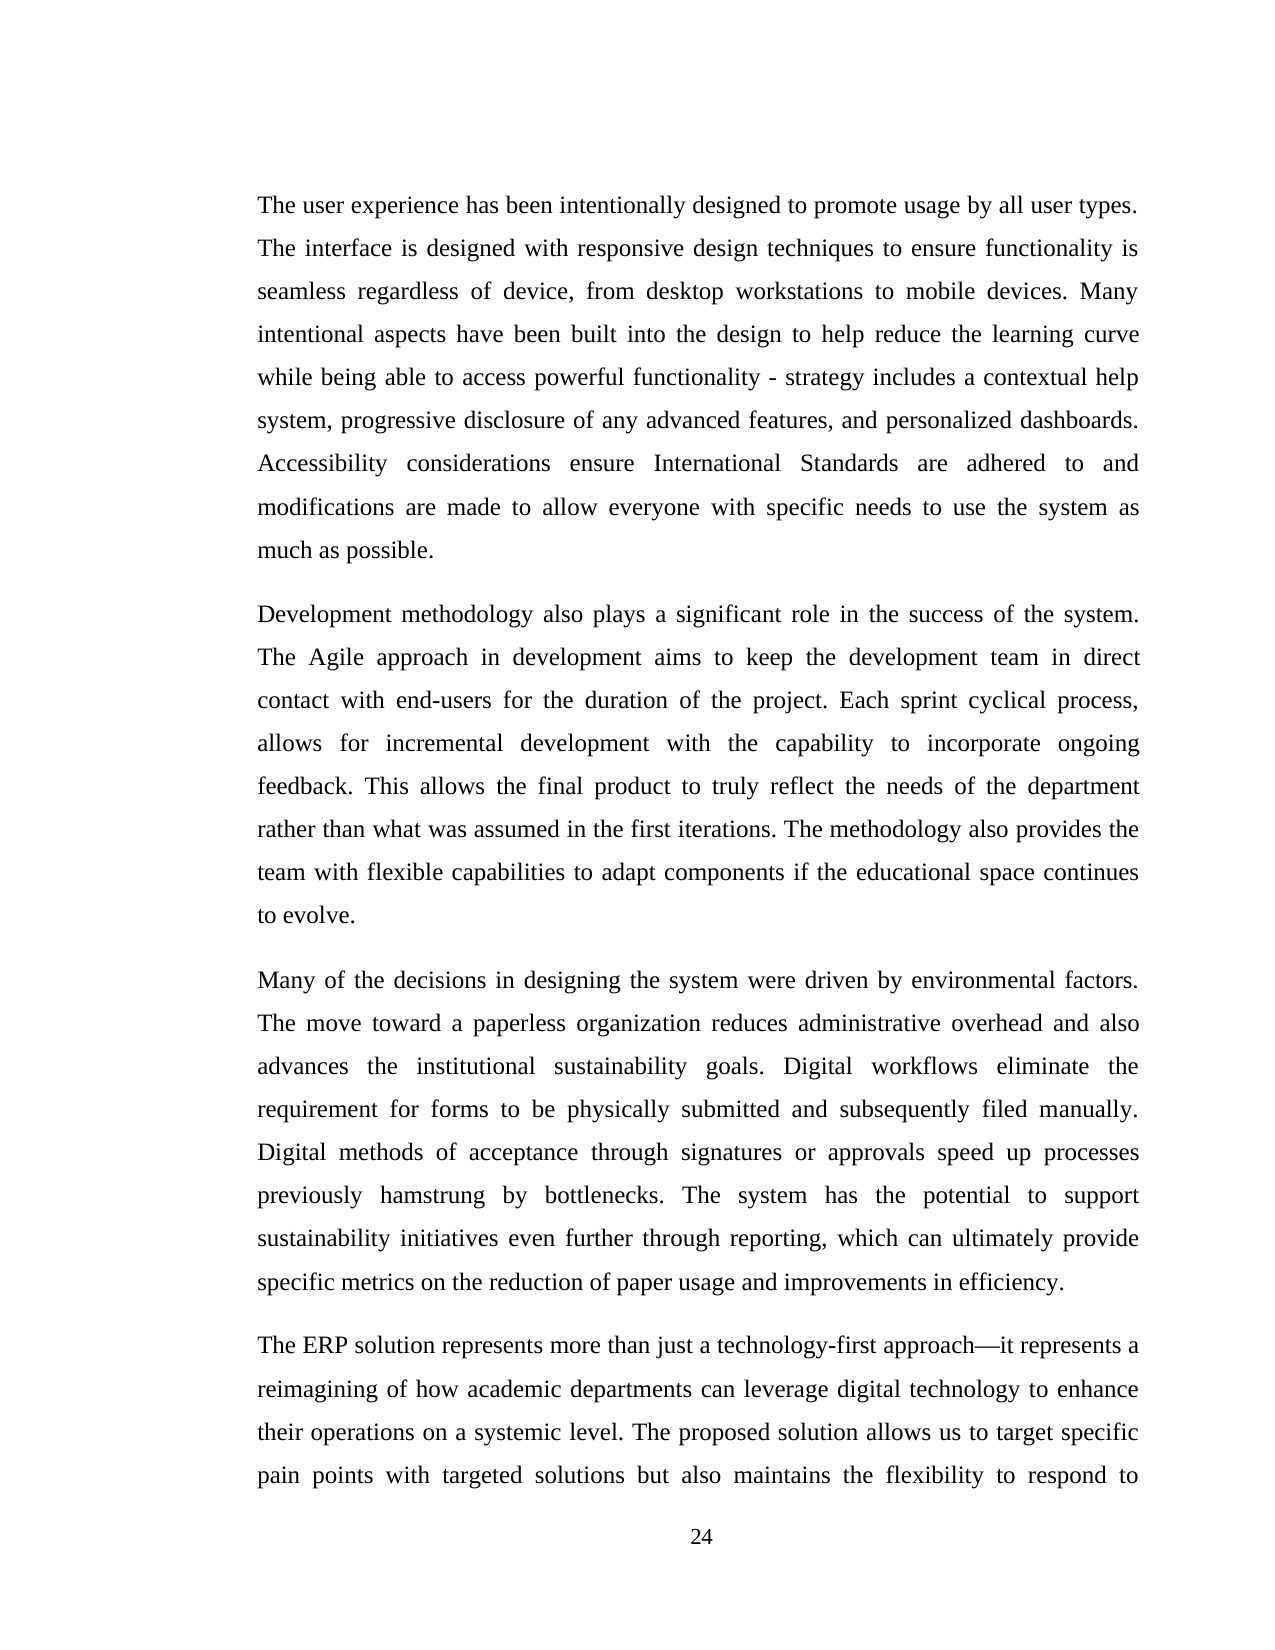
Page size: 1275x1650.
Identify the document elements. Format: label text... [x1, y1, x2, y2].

text Many of the decisions in designing the system were driven by environmental factors. The move toward a paperless organization reduces administrative overhead and also advances the institutional sustainability goals. Digital workflows eliminate the requirement for forms to be physically submitted and subsequently filed manually. Digital methods of acceptance through signatures or approvals speed up processes previously hamstrung by bottlenecks. The system has the potential to support sustainability initiatives even further through reporting, which can ultimately provide specific metrics on the reduction of paper usage and improvements in efficiency. [257, 965, 1139, 1295]
text The user experience has been intentionally designed to promote usage by all user types. The interface is designed with responsive design techniques to ensure functionality is seamless regardless of device, from desktop workstations to mobile devices. Many intentional aspects have been built into the design to help reduce the learning curve while being able to access powerful functionality - strategy includes a contextual help system, progressive disclosure of any advanced features, and personalized dashboards. Accessibility considerations ensure International Standards are adhered to and modifications are made to allow everyone with specific needs to use the system as much as possible. [257, 190, 1139, 563]
text Development methodology also plays a significant role in the success of the system. The Agile approach in development aims to keep the development team in direct contact with end-users for the duration of the project. Each sprint cyclical process, allows for incremental development with the capability to incorporate ongoing feedback. This allows the final product to truly reflect the needs of the department rather than what was assumed in the first iterations. The methodology also provides the team with flexible capabilities to adapt components if the educational space continues to evolve. [257, 599, 1140, 929]
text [257, 1331, 1140, 1489]
